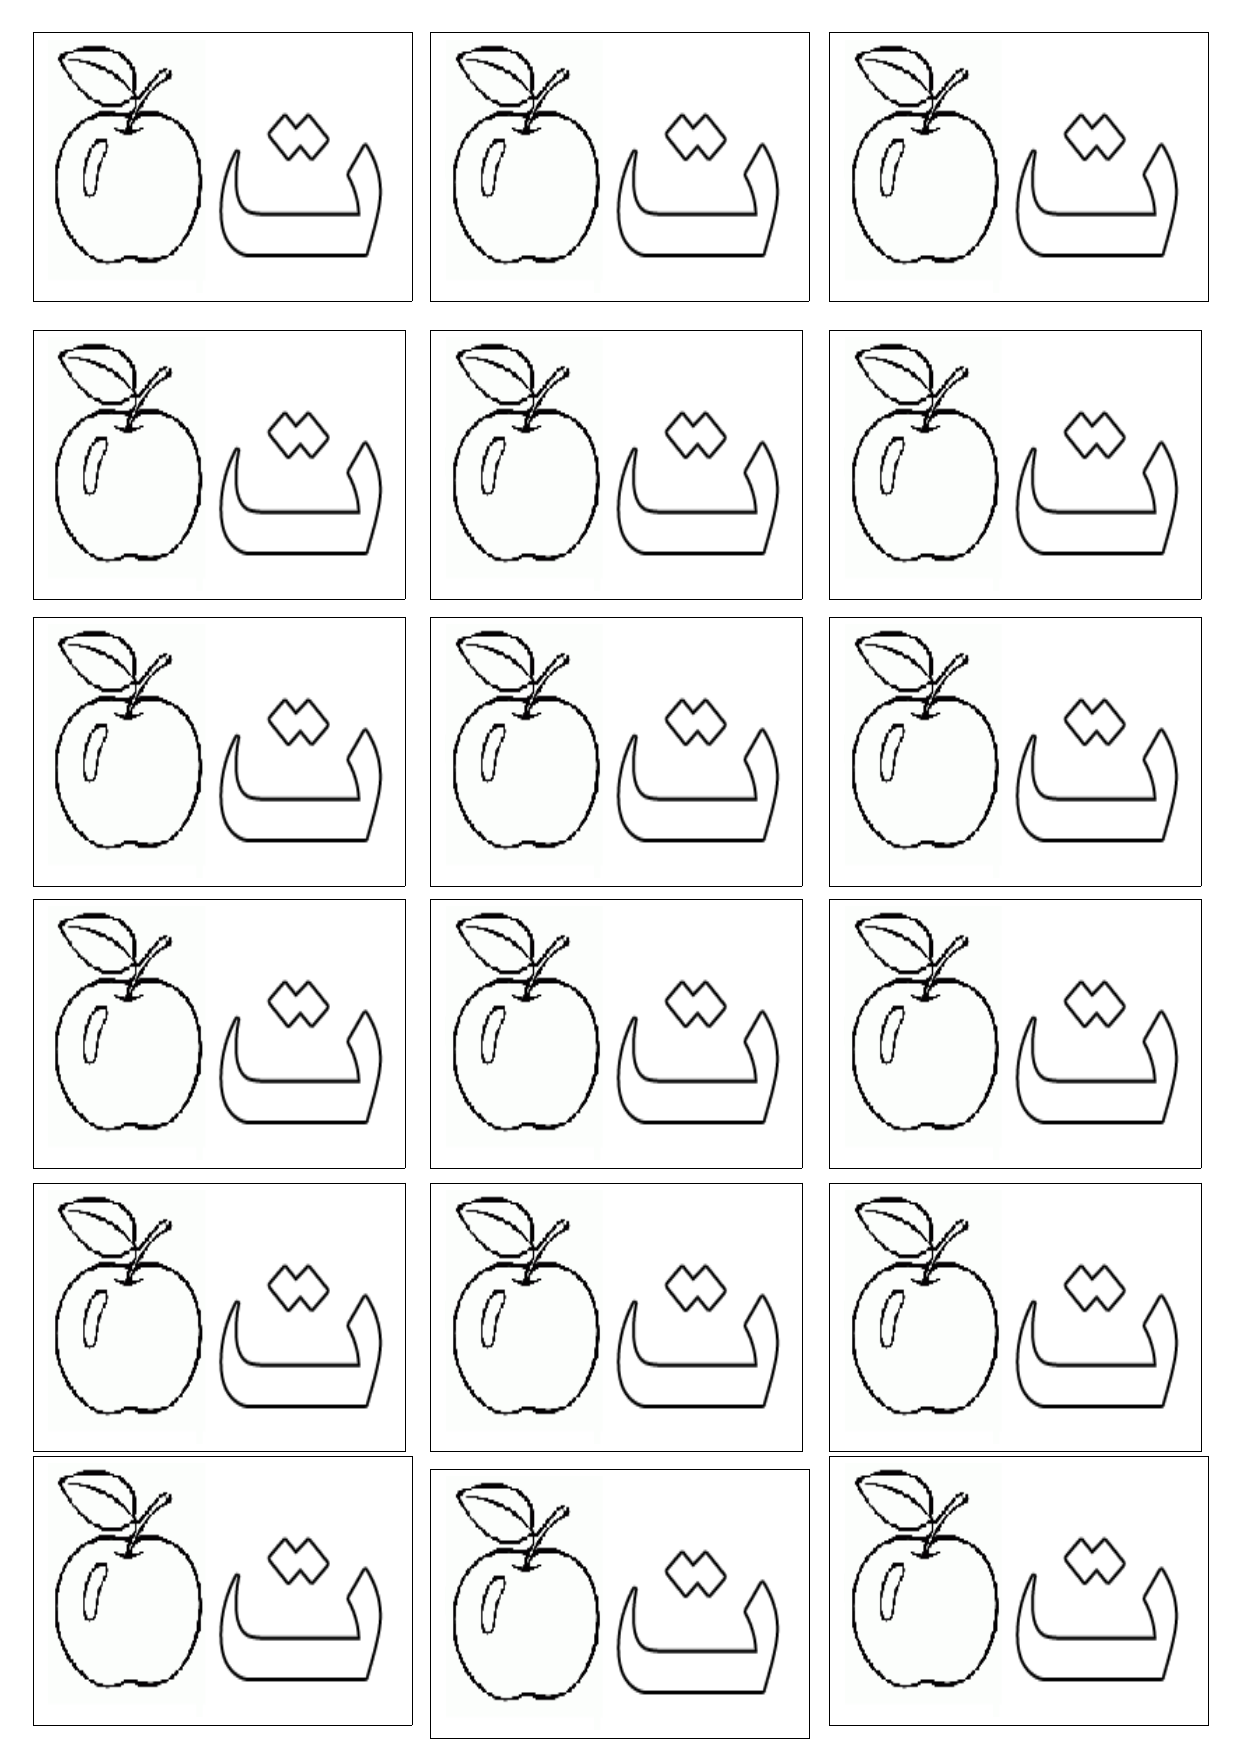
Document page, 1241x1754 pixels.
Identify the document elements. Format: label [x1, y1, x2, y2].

picture [844, 40, 1182, 293]
picture [445, 1190, 783, 1444]
picture [844, 1463, 1182, 1717]
picture [47, 1463, 386, 1717]
picture [844, 624, 1182, 878]
picture [47, 40, 386, 293]
picture [47, 337, 386, 591]
picture [445, 624, 783, 878]
picture [47, 1190, 386, 1444]
picture [445, 1476, 783, 1730]
picture [445, 40, 783, 293]
picture [47, 906, 386, 1160]
picture [445, 337, 783, 591]
picture [844, 337, 1182, 591]
picture [844, 1190, 1182, 1444]
picture [47, 624, 386, 878]
picture [445, 906, 783, 1160]
picture [844, 906, 1182, 1160]
